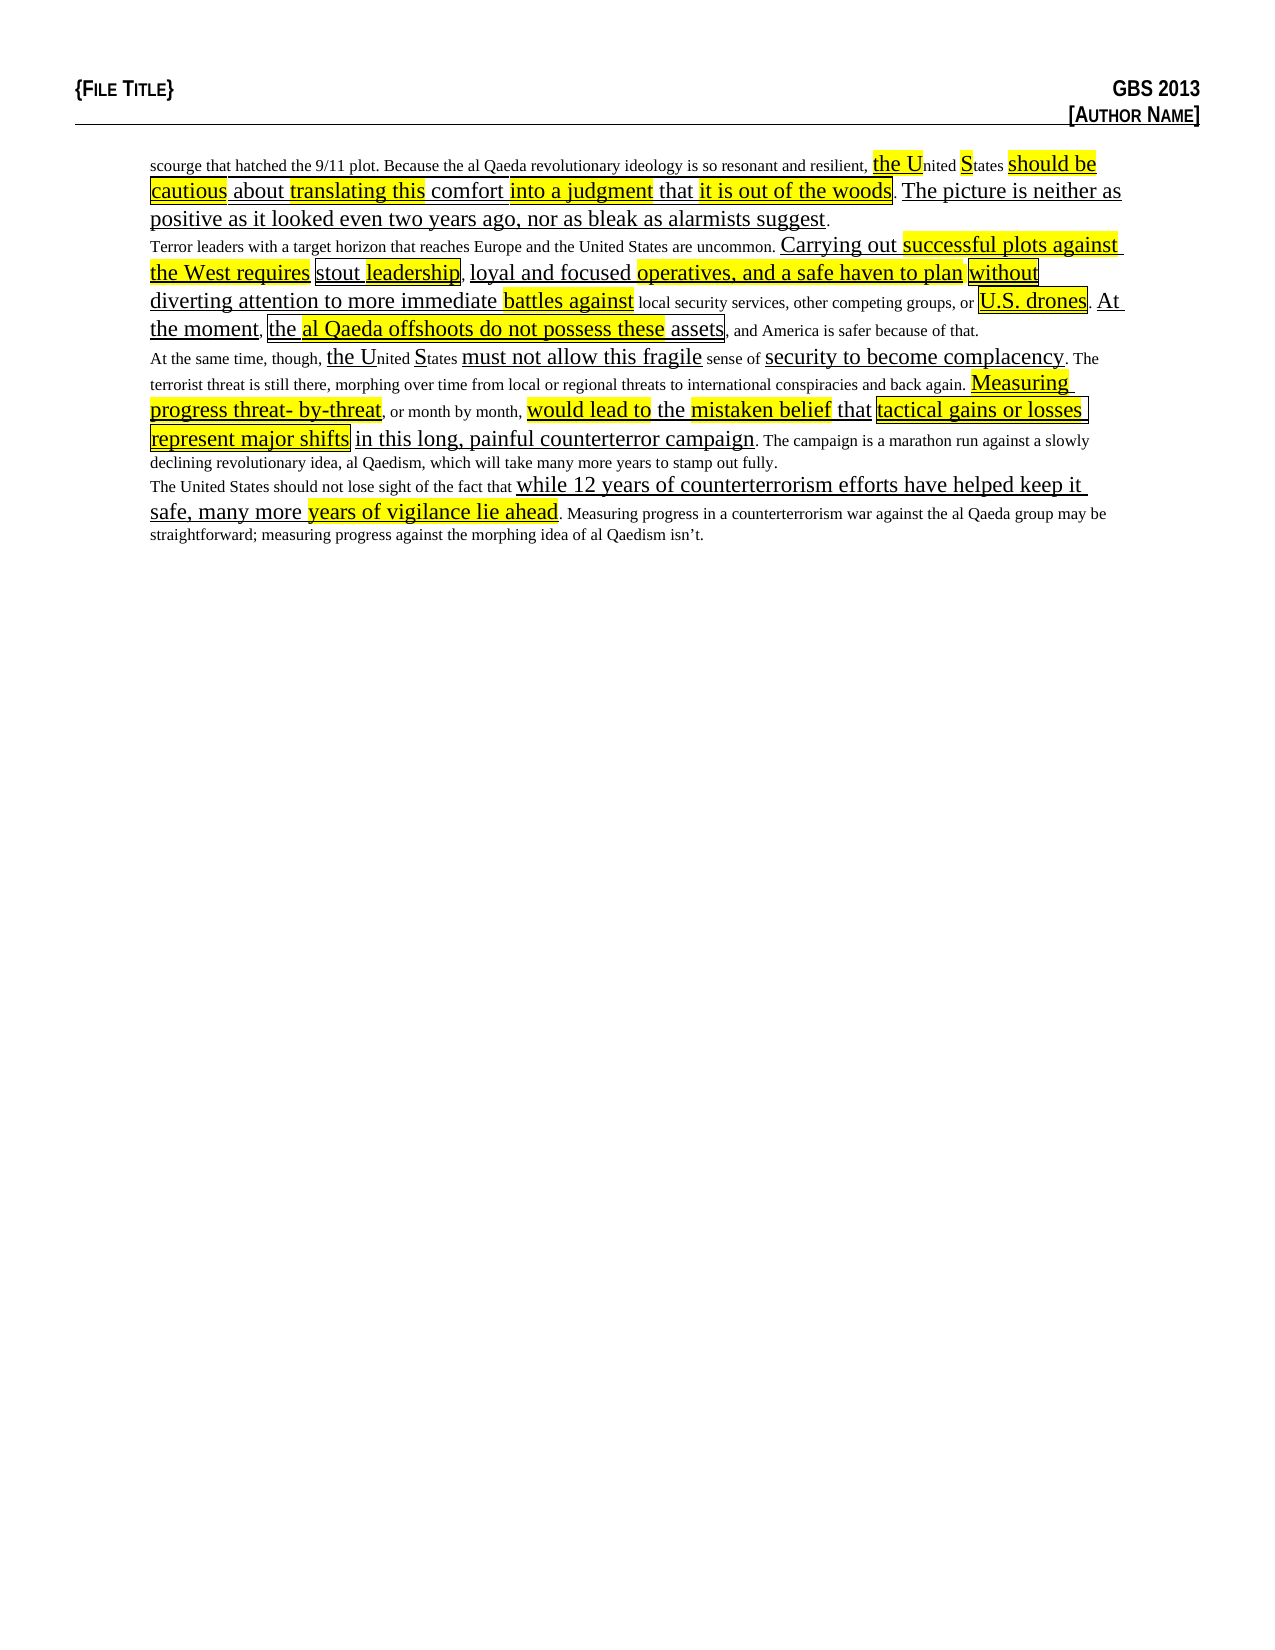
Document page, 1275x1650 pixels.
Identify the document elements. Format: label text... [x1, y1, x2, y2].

text The United States should not lose sight of the fact that while 12 years of counterterrorism efforts have helped keep it safe, many more years of vigilance lie ahead. Measuring progress in a counterterrorism war against the al Qaeda group may be straightforward; measuring progress against the morphing idea of al Qaedism isn’t. [150, 472, 1125, 543]
text At the same time, though, the United States must not allow this fragile sense of security to become complacency. The terrorist threat is still there, morphing over time from local or regional threats to international conspiracies and back again. Measuring progress threat- by-threat, or month by month, would lead to the mistaken belief that tactical gains or losses represent major shifts in this long, painful counterterror campaign. The campaign is a marathon run against a slowly declining revolutionary idea, al Qaedism, which will take many more years to stamp out fully. [150, 343, 1125, 472]
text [150, 150, 1125, 231]
text Terror leaders with a target horizon that reaches Europe and the United States are uncommon. Carrying out successful plots against the West requires stout leadership, loyal and focused operatives, and a safe haven to plan without diverting attention to more immediate battles against local security services, other competing groups, or U.S. drones. At the moment, the al Qaeda offshoots do not possess these assets, and America is safer because of that. [150, 231, 1125, 343]
